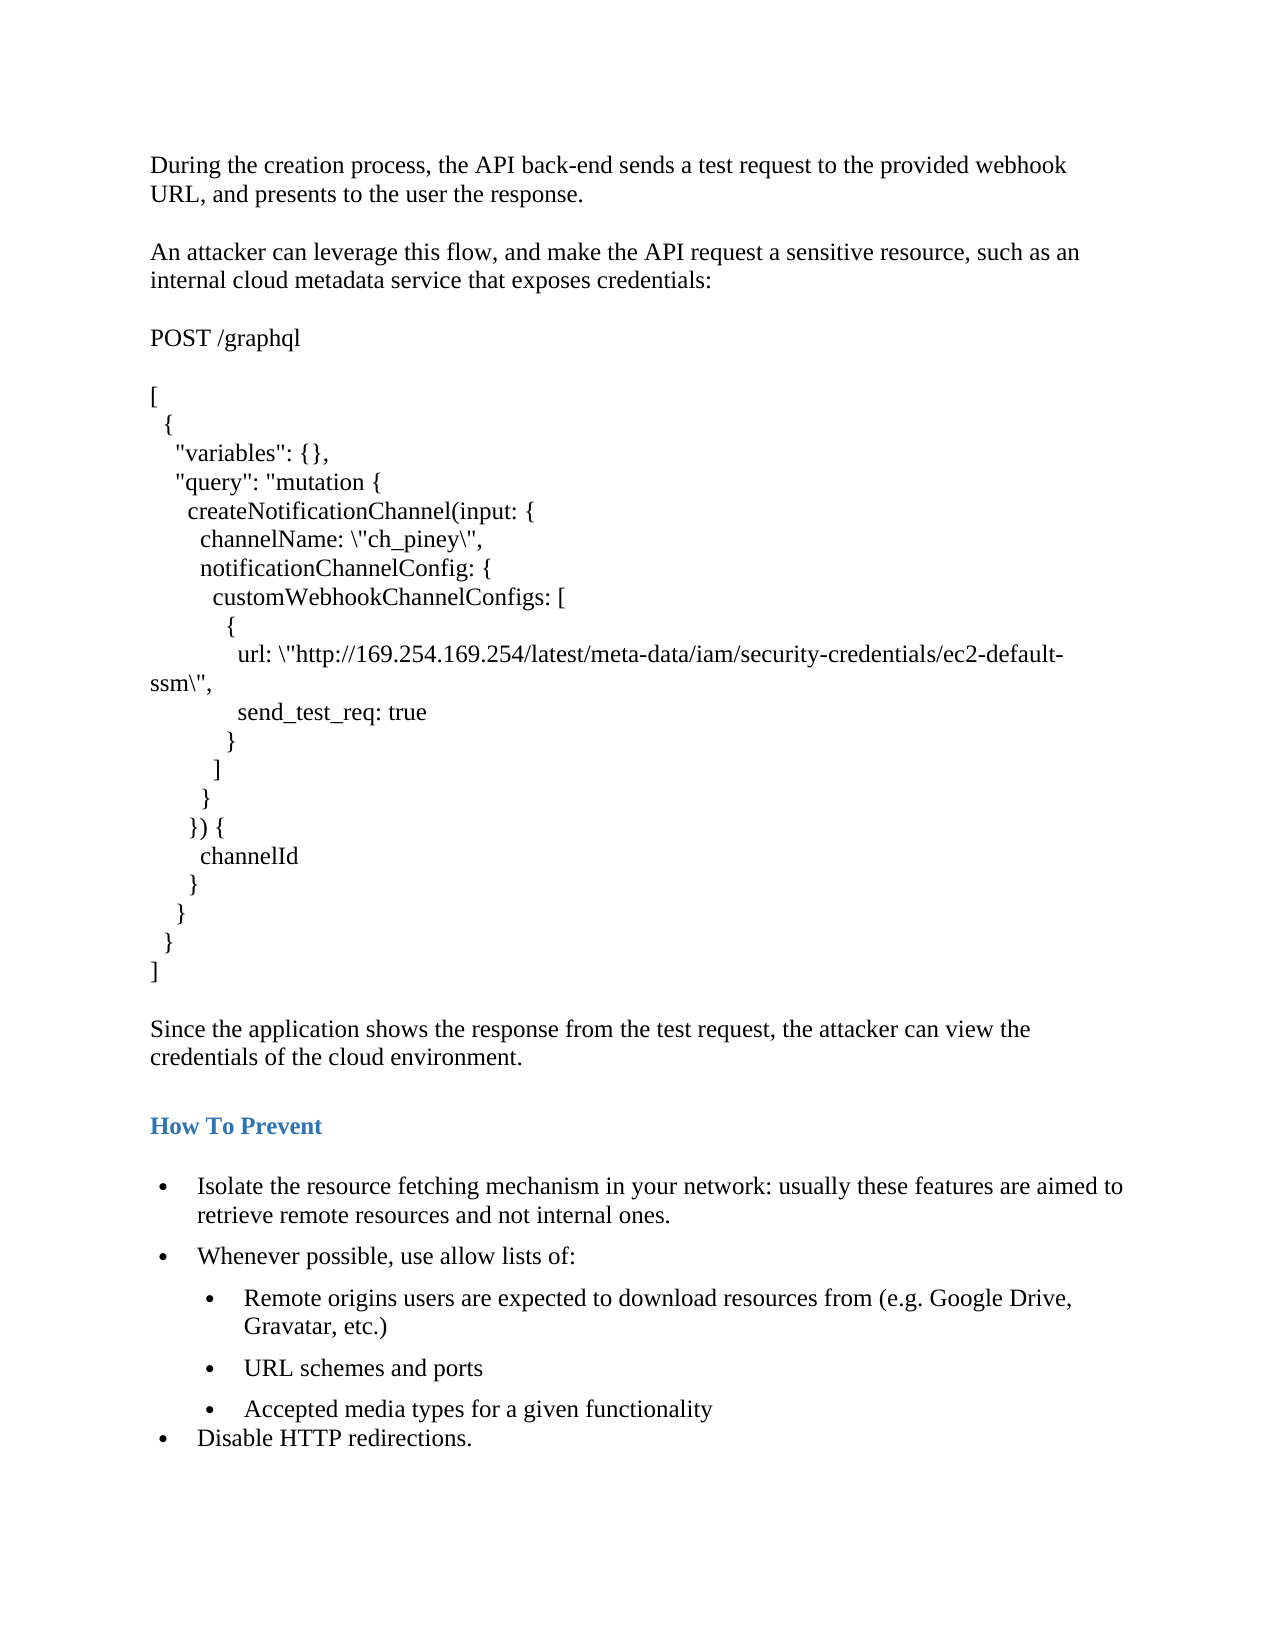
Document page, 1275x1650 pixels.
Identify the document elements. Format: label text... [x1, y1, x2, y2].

text An attacker can leverage this flow, and make the API request a sensitive resource, such as an internal cloud metadata service that exposes credentials: [150, 237, 1125, 294]
text channelName: \"ch_piney\", [150, 524, 1125, 553]
list Accepted media types for a given functionality [206, 1394, 1125, 1423]
text POST /graphql [150, 323, 1125, 352]
text } [150, 726, 1125, 754]
subtitle How To Prevent [150, 1111, 1125, 1140]
list URL schemes and ports [206, 1353, 1125, 1381]
text } [150, 783, 1125, 812]
text customWebhookChannelConfigs: [ [150, 582, 1125, 611]
text { [150, 409, 1125, 438]
list Disable HTTP redirections. [159, 1423, 1125, 1451]
list Whenever possible, use allow lists of: [159, 1241, 1125, 1270]
text } [150, 898, 1125, 927]
text } [150, 927, 1125, 956]
text } [150, 869, 1125, 898]
text channelId [150, 841, 1125, 869]
text [ [150, 381, 1125, 409]
text }) { [150, 812, 1125, 841]
text Since the application shows the response from the test request, the attacker can view the credentials of the cloud environment. [150, 1014, 1125, 1071]
text "variables": {}, [150, 438, 1125, 467]
text "query": "mutation { [150, 467, 1125, 496]
text url: \"http://169.254.169.254/latest/meta-data/iam/security-credentials/ec2-default-ssm\", [150, 639, 1125, 697]
text send_test_req: true [150, 697, 1125, 726]
list Remote origins users are expected to download resources from (e.g. Google Drive, Gravatar, etc.) [206, 1283, 1125, 1340]
list Isolate the resource fetching mechanism in your network: usually these features are aimed to retrieve remote resources and not internal ones. [159, 1171, 1125, 1229]
text ] [150, 754, 1125, 783]
text During the creation process, the API back-end sends a test request to the provided webhook URL, and presents to the user the response. [150, 150, 1125, 207]
text notificationChannelConfig: { [150, 553, 1125, 582]
text { [150, 611, 1125, 639]
text createNotificationChannel(input: { [150, 496, 1125, 524]
text ] [150, 956, 1125, 984]
